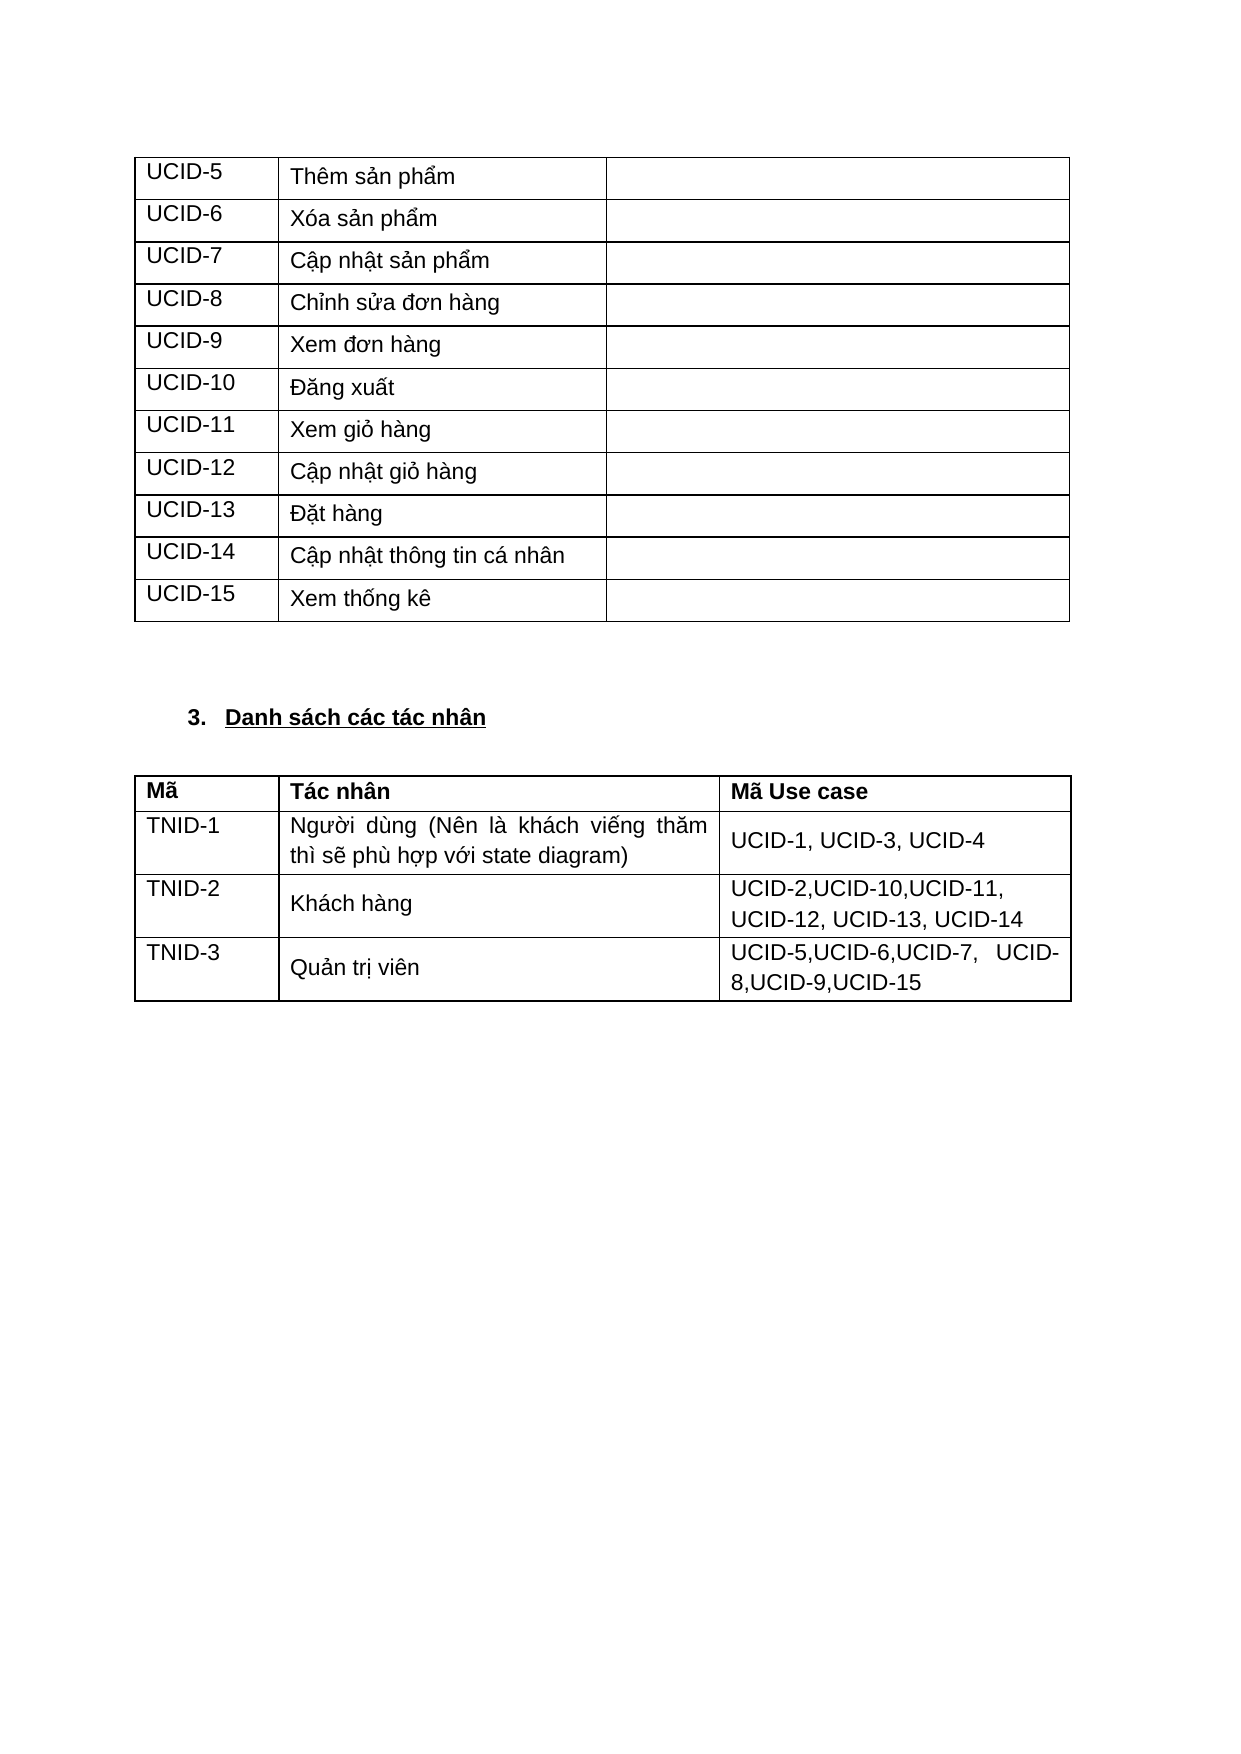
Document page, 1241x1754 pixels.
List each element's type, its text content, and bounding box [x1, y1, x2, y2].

table_cell [607, 285, 1069, 325]
table_header Mã Use case [720, 777, 1070, 811]
table_cell UCID-11 [136, 411, 278, 452]
table_cell [607, 243, 1069, 283]
table_cell Cập nhật thông tin cá nhân [279, 538, 606, 578]
table_header Mã [136, 777, 278, 811]
table_cell Đăng xuất [279, 369, 606, 410]
table_cell UCID-8 [136, 285, 278, 325]
table_cell Cập nhật sản phẩm [279, 243, 606, 283]
table_cell TNID-2 [136, 875, 278, 937]
list Danh sách các tác nhân [187, 704, 1090, 730]
table_cell Cập nhật giỏ hàng [279, 453, 606, 494]
table_cell TNID-3 [136, 938, 278, 1000]
table_cell [607, 538, 1069, 578]
table_cell UCID-15 [136, 580, 278, 621]
table_cell Đặt hàng [279, 496, 606, 536]
table_cell UCID-7 [136, 243, 278, 283]
table_cell [607, 158, 1069, 199]
table_cell UCID-1, UCID-3, UCID-4 [720, 812, 1070, 874]
table_cell [607, 369, 1069, 410]
table_cell Người dùng (Nên là khách viếng thăm thì sẽ phù hợp với state diagram) [280, 812, 719, 874]
table_cell UCID-2,UCID-10,UCID-11, UCID-12, UCID-13, UCID-14 [720, 875, 1070, 937]
table_cell Xem giỏ hàng [279, 411, 606, 452]
table_cell [607, 327, 1069, 367]
table_cell UCID-5 [136, 158, 278, 199]
table_cell [607, 453, 1069, 494]
table_cell Khách hàng [280, 875, 719, 937]
table_cell UCID-12 [136, 453, 278, 494]
table_cell Quản trị viên [280, 938, 719, 1000]
table_cell Xem đơn hàng [279, 327, 606, 367]
table_cell Xem thống kê [279, 580, 606, 621]
table_cell UCID-13 [136, 496, 278, 536]
table_cell [607, 580, 1069, 621]
table_cell Thêm sản phẩm [279, 158, 606, 199]
table_cell UCID-6 [136, 200, 278, 241]
table_cell UCID-14 [136, 538, 278, 578]
table_cell Xóa sản phẩm [279, 200, 606, 241]
table_cell UCID-5,UCID-6,UCID-7, UCID-8,UCID-9,UCID-15 [720, 938, 1070, 1000]
table_cell [607, 411, 1069, 452]
table_cell UCID-10 [136, 369, 278, 410]
table_header Tác nhân [280, 777, 719, 811]
table_cell Chỉnh sửa đơn hàng [279, 285, 606, 325]
table_cell UCID-9 [136, 327, 278, 367]
table_cell TNID-1 [136, 812, 278, 874]
table_cell [607, 200, 1069, 241]
table_cell [607, 496, 1069, 536]
